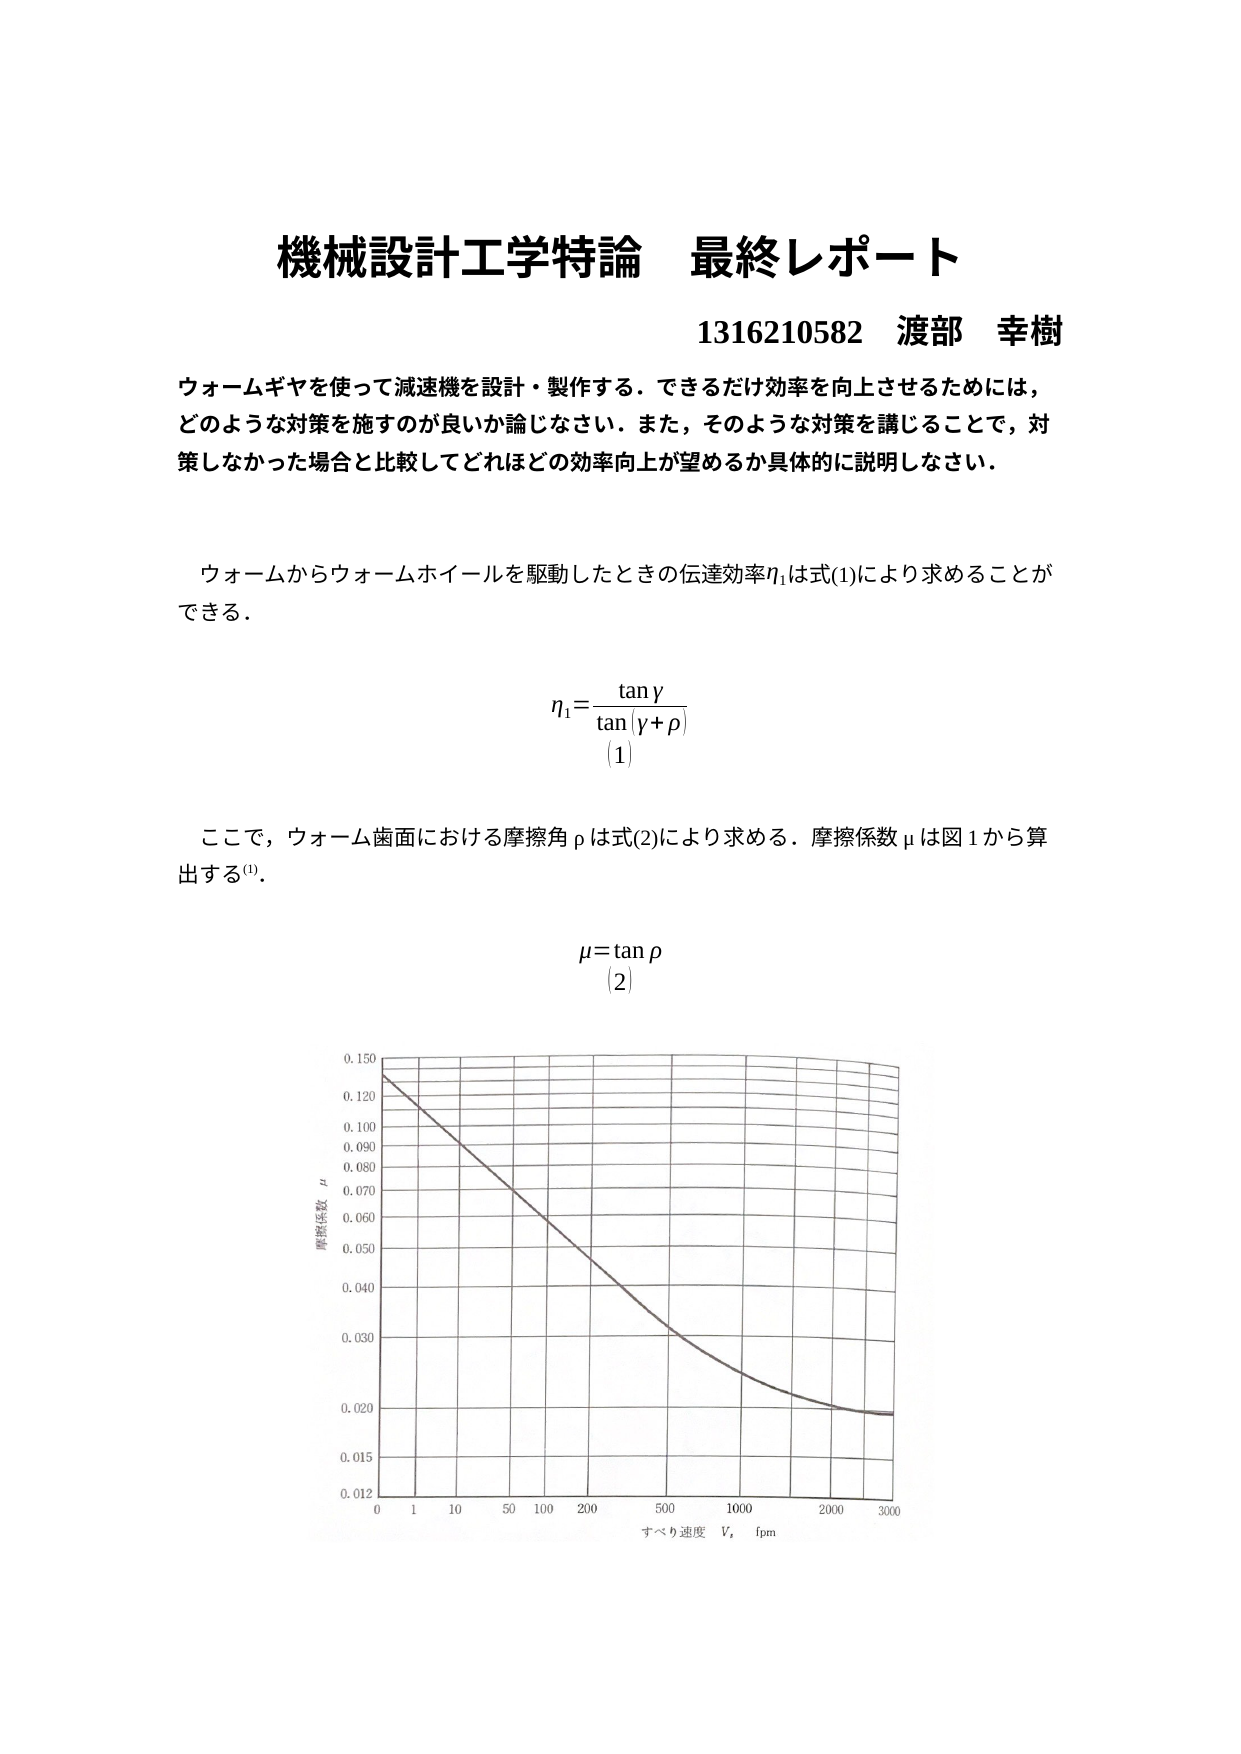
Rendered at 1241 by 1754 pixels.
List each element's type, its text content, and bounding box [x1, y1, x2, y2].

text ここで，ウォーム歯面における摩擦角ρは式(2)により求める．摩擦係数μは図1から算出する(1)． [177, 817, 1063, 892]
text 1316210582 渡部 幸樹 [177, 292, 1063, 367]
text 機械設計工学特論 最終レポート [177, 217, 1063, 292]
text ウォームギヤを使って減速機を設計・製作する．できるだけ効率を向上させるためには，どのような対策を施すのが良いか論じなさい．また，そのような対策を講じることで，対策しなかった場合と比較してどれほどの効率向上が望めるか具体的に説明しなさい． [177, 367, 1063, 479]
text ウォームからウォームホイールを駆動したときの伝達効率は式(1)により求めることができる． [177, 554, 1063, 629]
